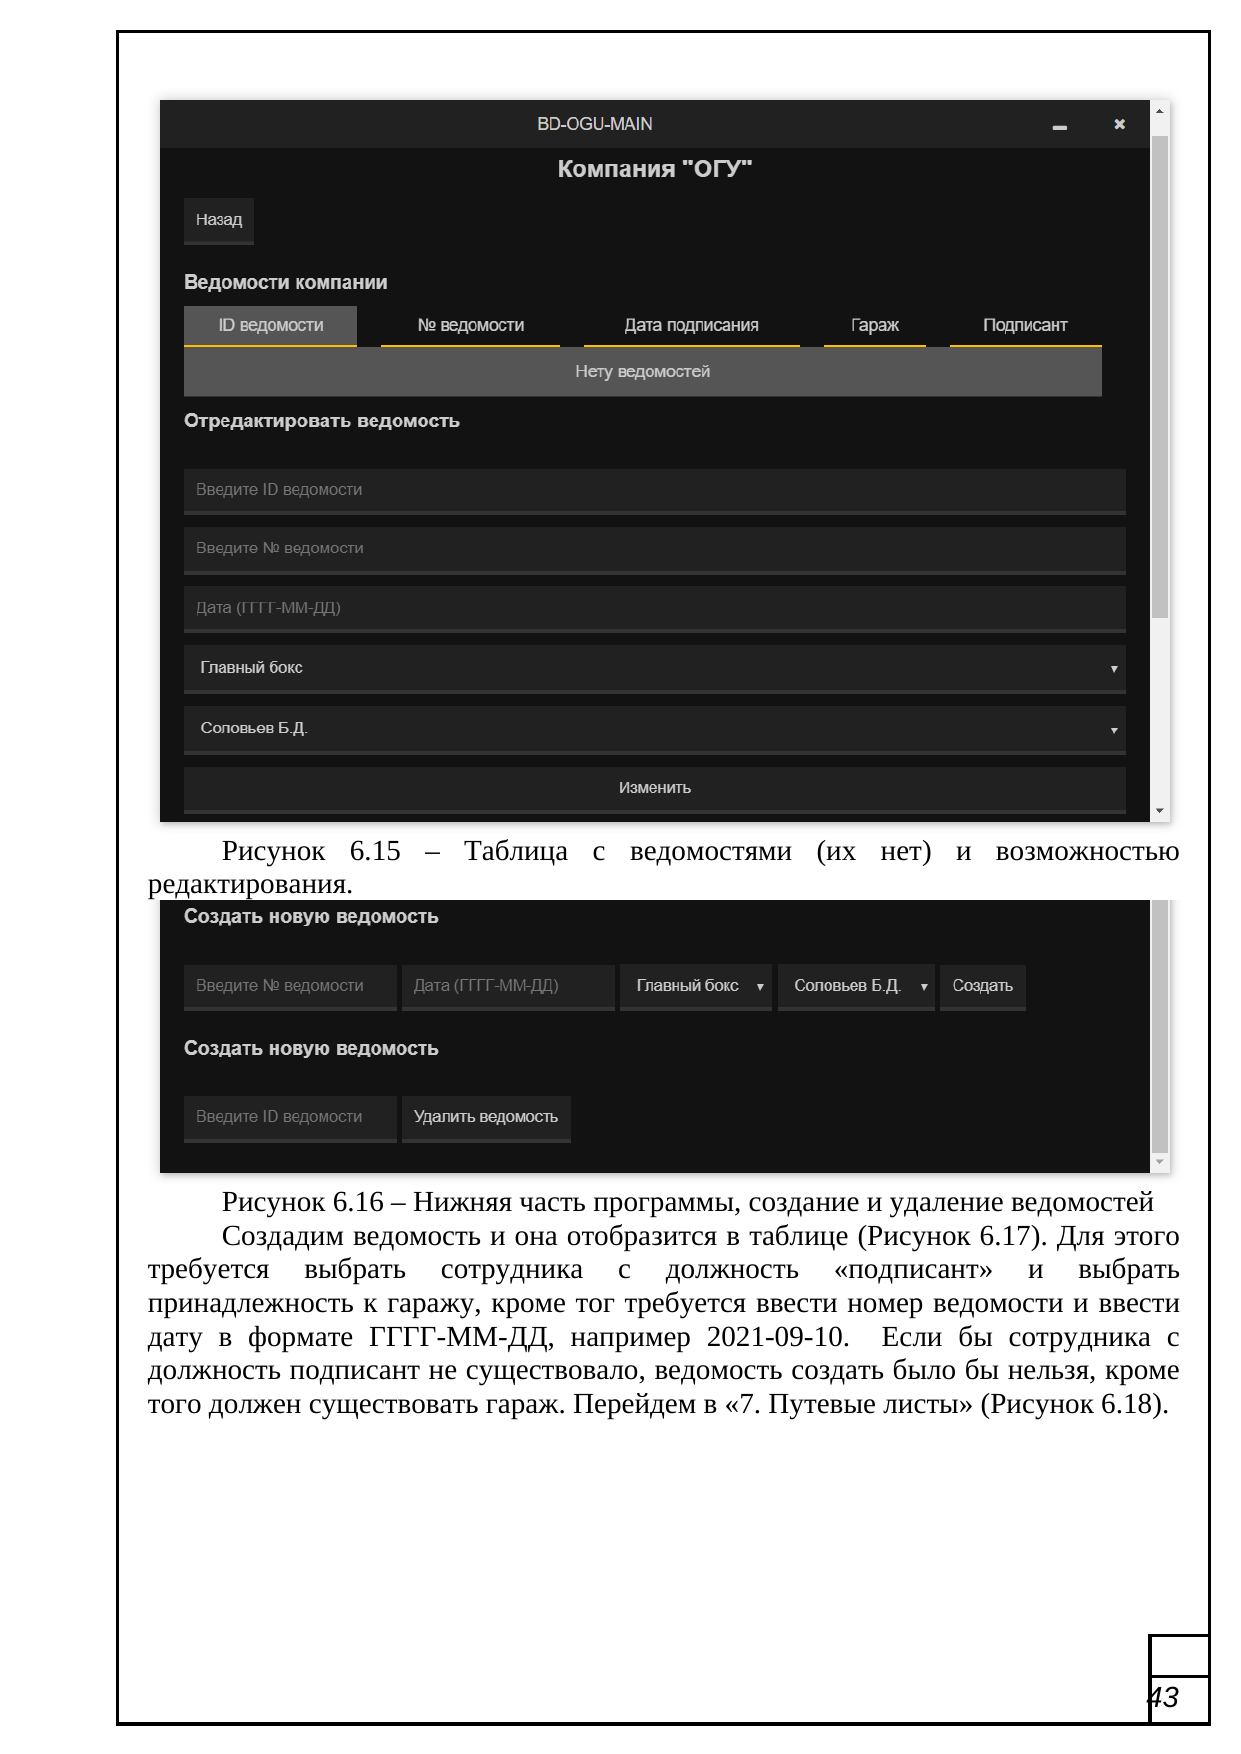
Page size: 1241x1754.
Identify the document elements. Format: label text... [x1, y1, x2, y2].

picture [147, 87, 1182, 834]
picture [147, 900, 1182, 1185]
text Создадим ведомость и она отобразится в таблице (Рисунок 6.17). Для этого требуется выбрать сотрудника с должность «подписант» и выбрать принадлежность к гаражу, кроме тог требуется ввести номер ведомости и ввести дату в формате ГГГГ-ММ-ДД, например 2021-09-10. Если бы сотрудника с должность подписант не существовало, ведомость создать было бы нельзя, кроме того должен существовать гараж. Перейдем в «7. Путевые листы» (Рисунок 6.18). [148, 1218, 1181, 1419]
text Рисунок 6.15 – Таблица с ведомостями (их нет) и возможностью редактирования. [148, 834, 1181, 900]
text Рисунок 6.16 – Нижняя часть программы, создание и удаление ведомостей [148, 1185, 1181, 1218]
